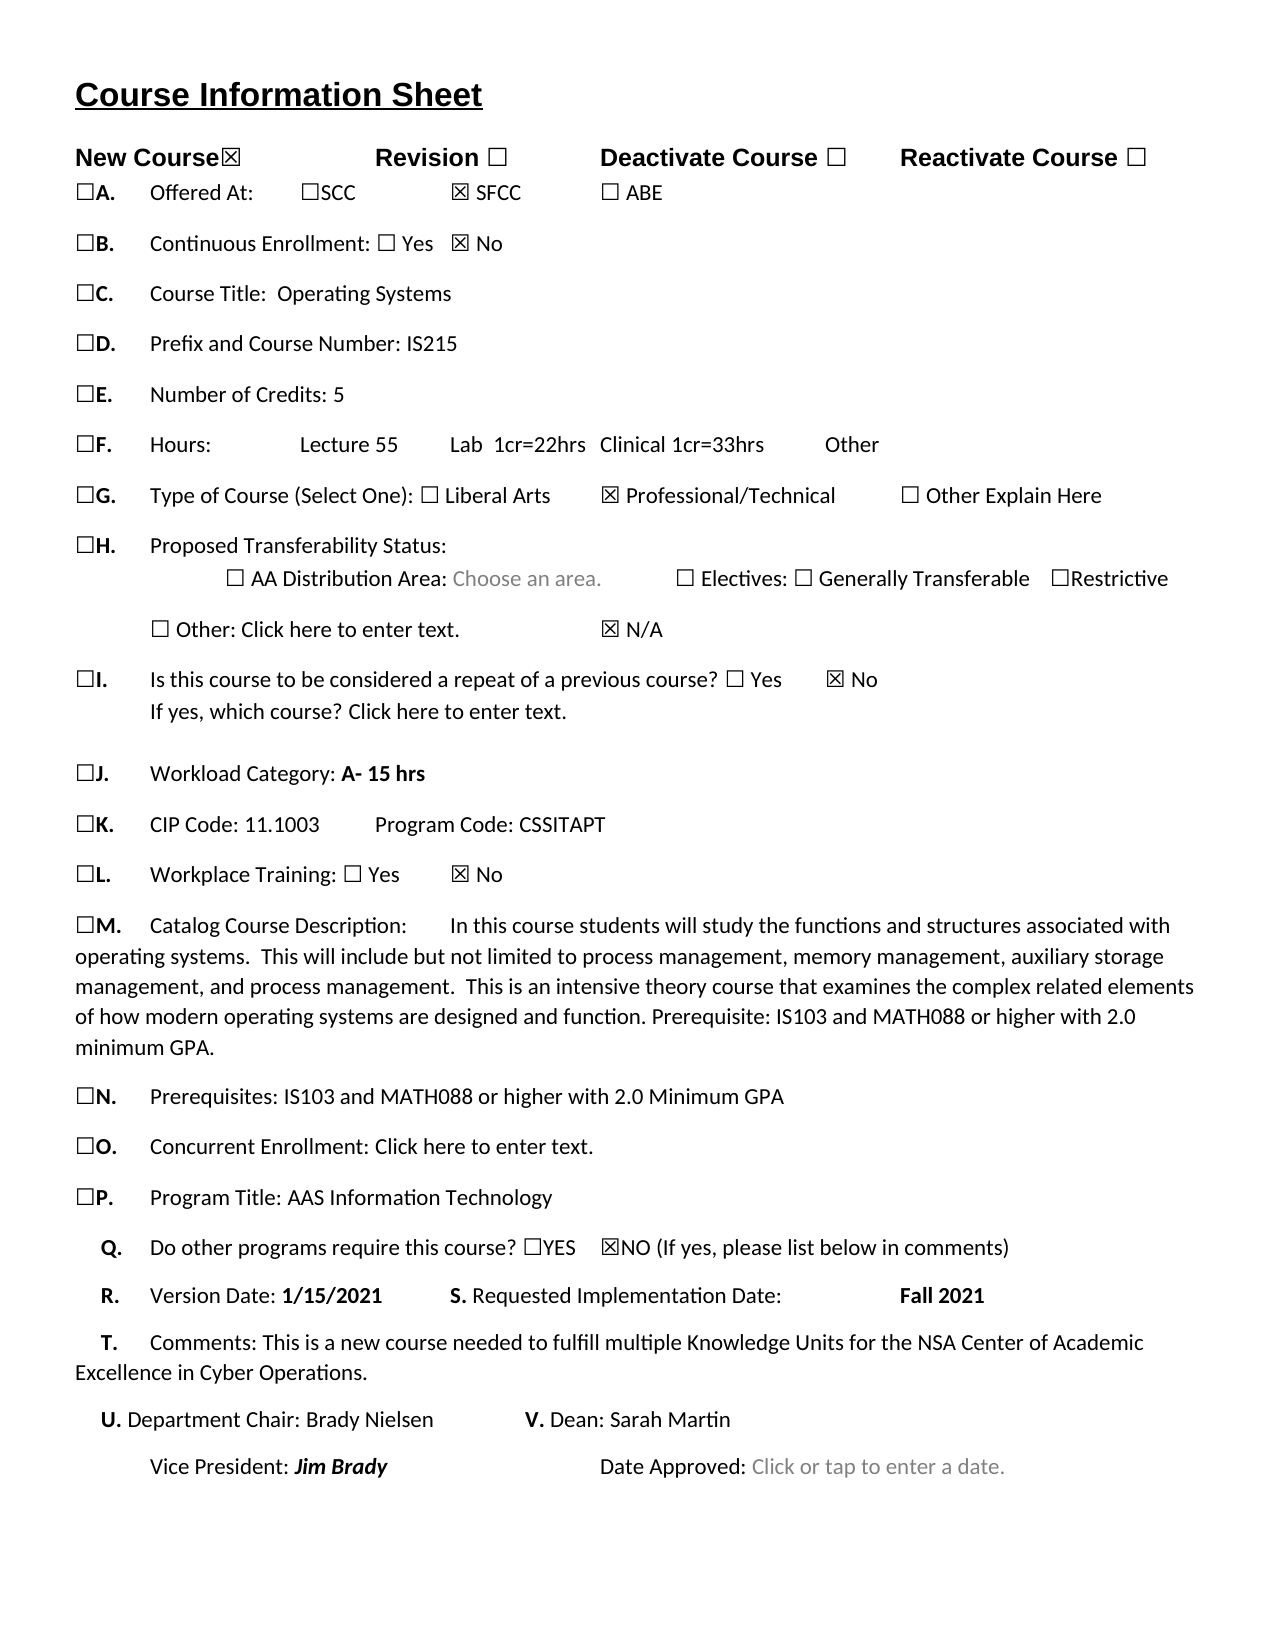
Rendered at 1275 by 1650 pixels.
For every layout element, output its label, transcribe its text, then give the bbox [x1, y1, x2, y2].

text N. Prerequisites: [75, 1079, 1200, 1111]
text B. Continuous Enrollment: Yes No [75, 226, 1200, 258]
text H. Proposed Transferability Status: AA Distribution Area: Electives: Generally Transferable Restrictive [75, 529, 1200, 594]
text Other: N/A [75, 613, 1200, 644]
text K. CIP Code: Program Code: [75, 808, 1200, 839]
text T. Comments: [75, 1328, 1200, 1386]
text I. Is this course to be considered a repeat of a previous course? Yes No [75, 663, 1200, 694]
text L. Workplace Training: Yes No [75, 858, 1200, 889]
text J. Workload Category: [75, 757, 1200, 789]
subtitle Course Information Sheet [75, 75, 1200, 113]
text R. Version Date: S. Requested Implementation Date: Fall 2021 [75, 1281, 1200, 1309]
text Q. Do other programs require this course? YES NO (If yes, please list below in comments) [75, 1231, 1200, 1262]
text M. Catalog Course Description: [75, 909, 1200, 1061]
text F. Hours: Lecture Lab Clinical Other [75, 428, 1200, 459]
text U. Department Chair: V. Dean: [75, 1405, 1200, 1433]
text A. Offered At: SCC SFCC ABE [75, 176, 1200, 207]
text E. Number of Credits: [75, 378, 1200, 409]
text G. Type of Course (Select One): Liberal Arts Professional/Technical Other [75, 478, 1200, 510]
text New Course Revision Deactivate Course Reactivate Course [75, 139, 1200, 173]
text O. Concurrent Enrollment: [75, 1130, 1200, 1161]
text C. Course Title: [75, 277, 1200, 308]
text Vice President: Jim Brady Date Approved: [75, 1452, 1200, 1480]
text D. Prefix and Course Number: [75, 327, 1200, 358]
text P. Program Title: [75, 1180, 1200, 1212]
text If yes, which course? [75, 697, 1200, 725]
